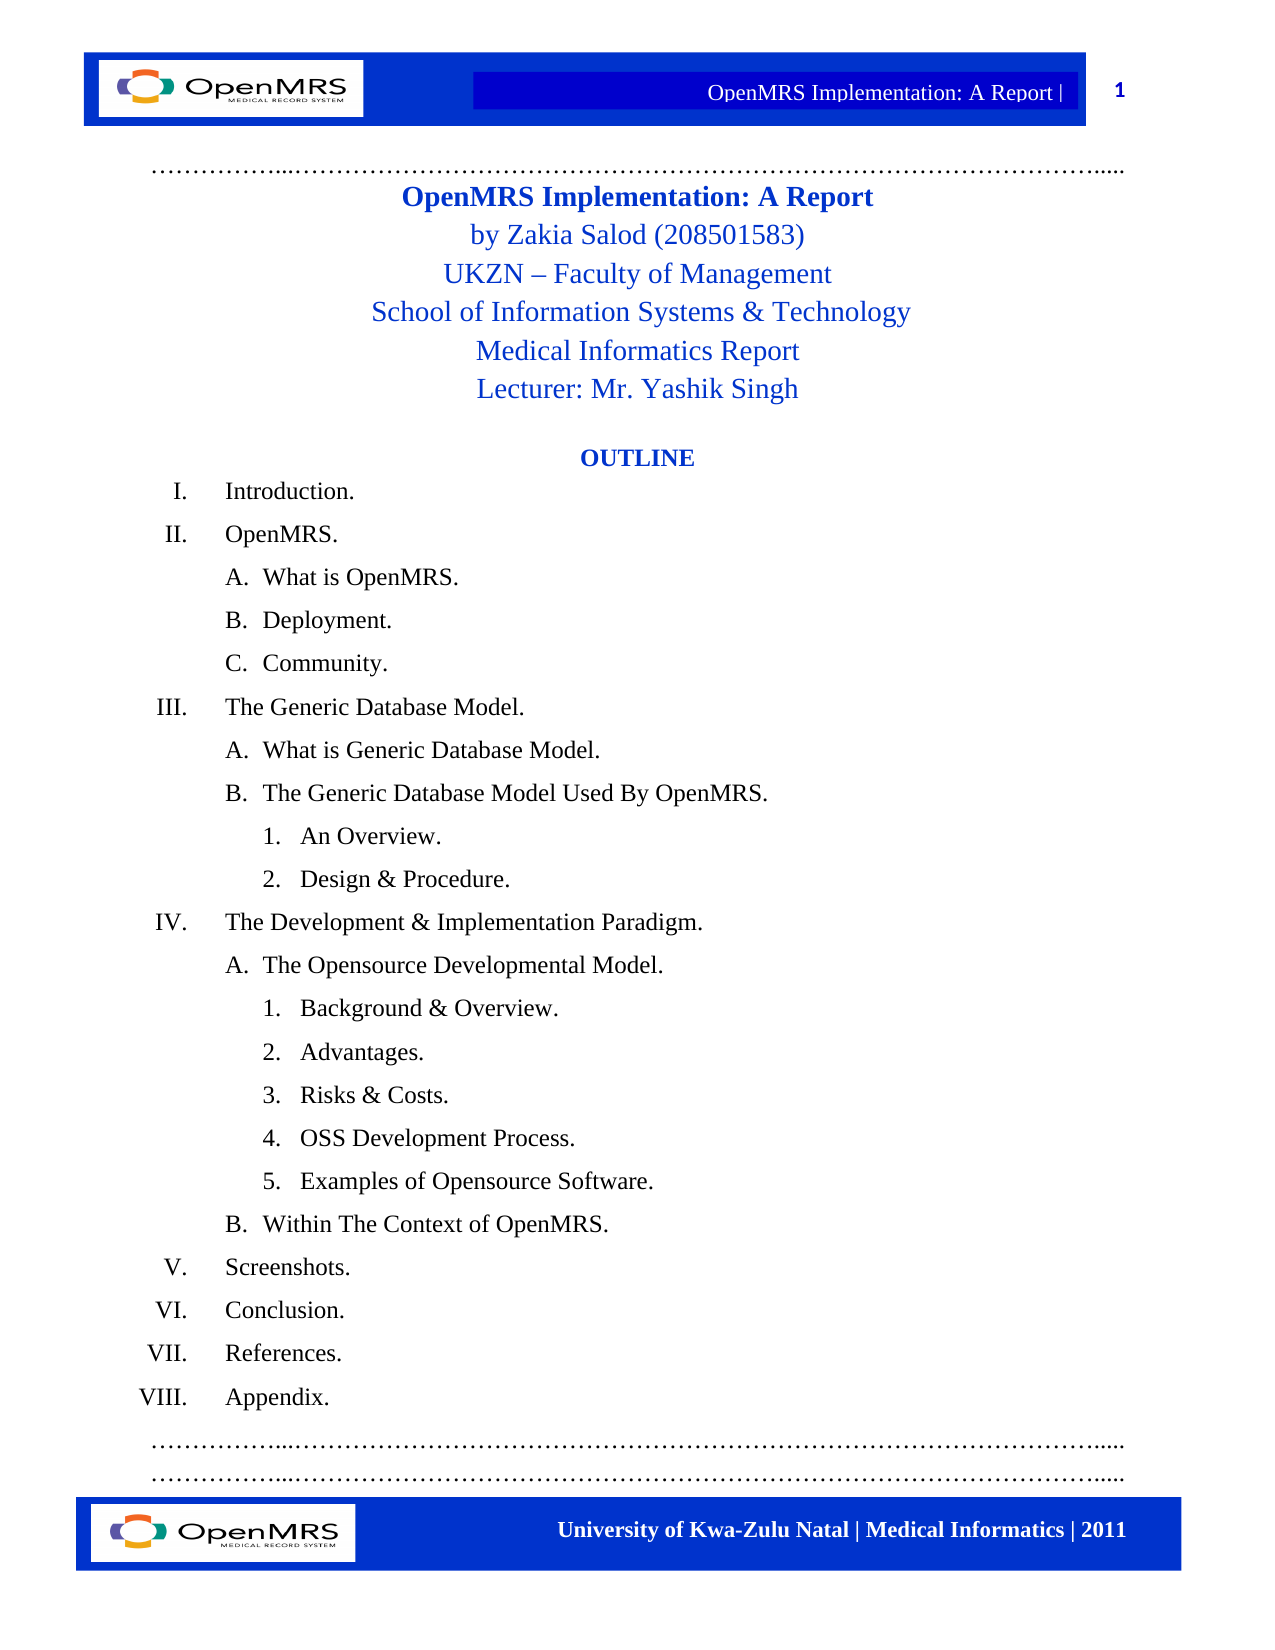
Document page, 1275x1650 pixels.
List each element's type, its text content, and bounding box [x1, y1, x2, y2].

list Examples of Opensource Software. [262, 1166, 1125, 1195]
list Appendix. [187, 1382, 1125, 1410]
text ……………...……………………………………………………………………………………..... [150, 150, 1125, 179]
text ……………...……………………………………………………………………………………..... [150, 1425, 1125, 1453]
text Lecturer: Mr. Yashik Singh [150, 371, 1125, 405]
text by Zakia Salod (208501583) [150, 217, 1125, 251]
list References. [187, 1338, 1125, 1367]
list Within The Context of OpenMRS. [225, 1209, 1125, 1238]
list The Generic Database Model. [187, 692, 1125, 720]
picture [91, 1504, 356, 1562]
list Design & Procedure. [262, 864, 1125, 893]
list OpenMRS. [187, 519, 1125, 548]
list Advantages. [262, 1037, 1125, 1065]
list What is OpenMRS. [225, 562, 1125, 591]
list Community. [225, 648, 1125, 677]
list What is Generic Database Model. [225, 735, 1125, 763]
list The Generic Database Model Used By OpenMRS. [225, 778, 1125, 807]
text ……………...……………………………………………………………………………………..... [150, 1458, 1125, 1487]
text School of Information Systems & Technology [150, 294, 1125, 328]
picture [98, 60, 364, 117]
text OUTLINE [150, 443, 1125, 472]
text OpenMRS Implementation: A Report [150, 179, 1125, 212]
list Background & Overview. [262, 993, 1125, 1022]
list OSS Development Process. [262, 1123, 1125, 1152]
list Screenshots. [187, 1252, 1125, 1281]
list An Overview. [262, 821, 1125, 850]
text Medical Informatics Report [150, 333, 1125, 366]
list Risks & Costs. [262, 1080, 1125, 1108]
list Conclusion. [187, 1295, 1125, 1324]
list Deployment. [225, 605, 1125, 634]
list Introduction. [187, 476, 1125, 505]
list The Development & Implementation Paradigm. [187, 907, 1125, 936]
list The Opensource Developmental Model. [225, 950, 1125, 979]
text UKZN – Faculty of Management [150, 256, 1125, 289]
